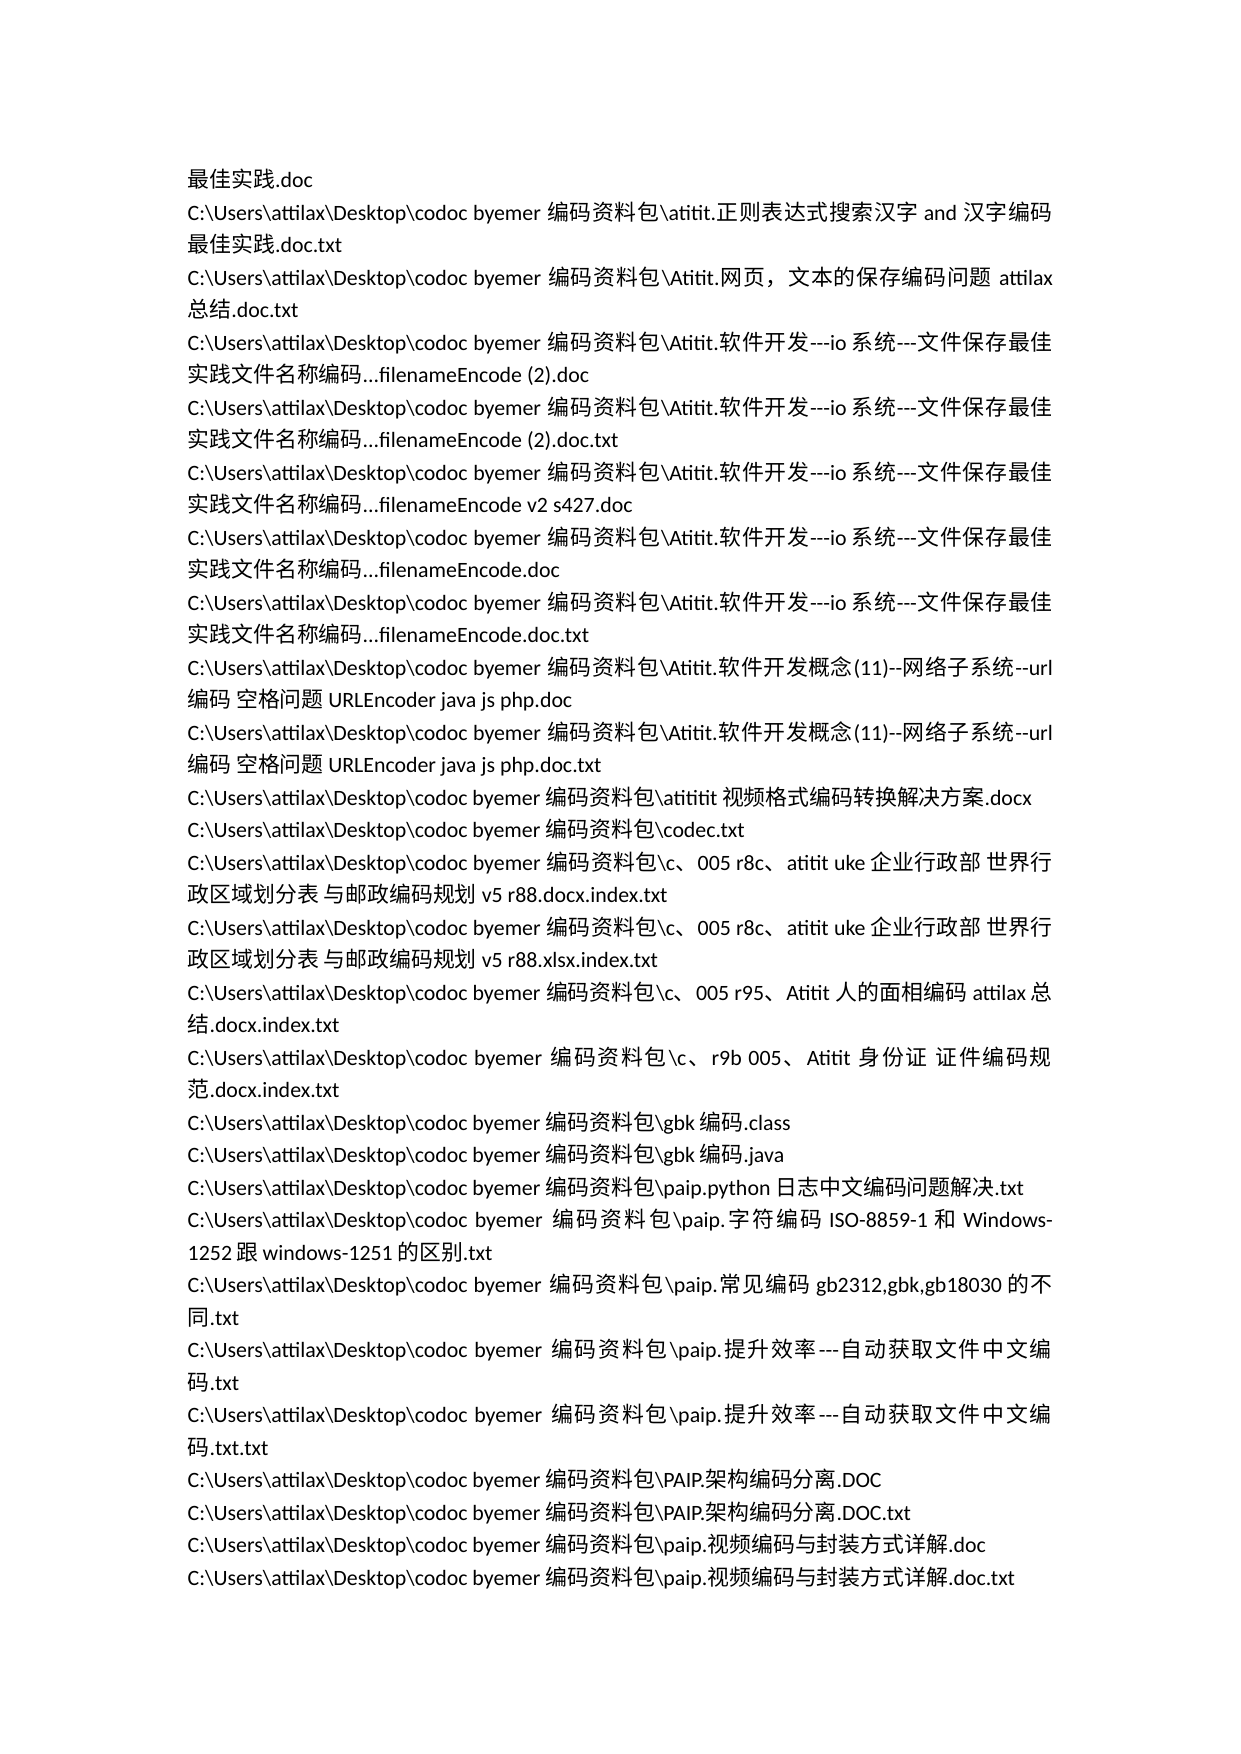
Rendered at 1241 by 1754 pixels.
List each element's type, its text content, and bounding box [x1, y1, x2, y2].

text C:\Users\attilax\Desktop\codoc byemer 编码资料包\Atitit.软件开发---io系统---文件保存最佳实践文件名称编码...filenameEncode (2).doc [187, 389, 1053, 454]
text C:\Users\attilax\Desktop\codoc byemer 编码资料包\Atitit.软件开发---io系统---文件保存最佳实践文件名称编码...filenameEncode v2 s427.doc [187, 519, 1053, 584]
text C:\Users\attilax\Desktop\codoc byemer 编码资料包\codec.txt [187, 877, 1053, 909]
text C:\Users\attilax\Desktop\codoc byemer 编码资料包\Atitit.软件开发概念(11)--网络子系统--url编码 空格问题URLEncoder java js php.doc.txt [187, 779, 1053, 844]
text C:\Users\attilax\Desktop\codoc byemer 编码资料包\Atitit.软件开发---io系统---文件保存最佳实践文件名称编码...filenameEncode (2).doc.txt [187, 454, 1053, 519]
text C:\Users\attilax\Desktop\codoc byemer 编码资料包\atititit视频格式编码转换解决方案.docx [187, 844, 1053, 877]
text C:\Users\attilax\Desktop\codoc byemer 编码资料包\paip.提升效率---自动获取文件中文编码.txt [187, 1397, 1053, 1462]
text C:\Users\attilax\Desktop\codoc byemer 编码资料包\Atitit.软件开发---io系统---文件保存最佳实践文件名称编码...filenameEncode.doc.txt [187, 649, 1053, 714]
text C:\Users\attilax\Desktop\codoc byemer 编码资料包\Atitit.网页，文本的保存编码问题 attilax总结.doc.txt [187, 324, 1053, 389]
text C:\Users\attilax\Desktop\codoc byemer 编码资料包\c、005 r8c、atitit uke企业行政部 世界行政区域划分表 与邮政编码规划 v5 r88.xlsx.index.txt [187, 974, 1053, 1039]
text C:\Users\attilax\Desktop\codoc byemer 编码资料包\paip.字符编码ISO-8859-1和Windows-1252跟windows-1251的区别.txt [187, 1267, 1053, 1332]
text C:\Users\attilax\Desktop\codoc byemer 编码资料包\paip.python 日志中文编码问题解决.txt [187, 1234, 1053, 1267]
text C:\Users\attilax\Desktop\codoc byemer 编码资料包\Atitit.软件开发概念(11)--网络子系统--url编码 空格问题URLEncoder java js php.doc [187, 714, 1053, 779]
text C:\Users\attilax\Desktop\codoc byemer 编码资料包\c、005 r95、Atitit 人的面相编码 attilax总结.docx.index.txt [187, 1039, 1053, 1104]
text C:\Users\attilax\Desktop\codoc byemer 编码资料包\atitit.正则表达式搜索汉字and 汉字编码最佳实践.doc.txt [187, 259, 1053, 324]
text C:\Users\attilax\Desktop\codoc byemer 编码资料包\paip.常见编码gb2312,gbk,gb18030的不同.txt [187, 1332, 1053, 1397]
text C:\Users\attilax\Desktop\codoc byemer 编码资料包\gbk编码.java [187, 1202, 1053, 1234]
text C:\Users\attilax\Desktop\codoc byemer 编码资料包\atitit.正则表达式搜索汉字and 汉字编码最佳实践.doc [187, 194, 1053, 259]
text C:\Users\attilax\Desktop\codoc byemer 编码资料包\Atitit.软件开发---io系统---文件保存最佳实践文件名称编码...filenameEncode.doc [187, 584, 1053, 649]
text C:\Users\attilax\Desktop\codoc byemer 编码资料包\PAIP.架构编码分离.DOC.txt [187, 1559, 1053, 1592]
text C:\Users\attilax\Desktop\codoc byemer 编码资料包\gbk编码.class [187, 1169, 1053, 1202]
text C:\Users\attilax\Desktop\codoc byemer 编码资料包\PAIP.架构编码分离.DOC [187, 1527, 1053, 1559]
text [187, 162, 1053, 194]
text C:\Users\attilax\Desktop\codoc byemer 编码资料包\paip.提升效率---自动获取文件中文编码.txt.txt [187, 1462, 1053, 1527]
text C:\Users\attilax\Desktop\codoc byemer 编码资料包\c、r9b 005、Atitit 身份证 证件编码规范.docx.index.txt [187, 1104, 1053, 1169]
text C:\Users\attilax\Desktop\codoc byemer 编码资料包\c、005 r8c、atitit uke企业行政部 世界行政区域划分表 与邮政编码规划 v5 r88.docx.index.txt [187, 909, 1053, 974]
